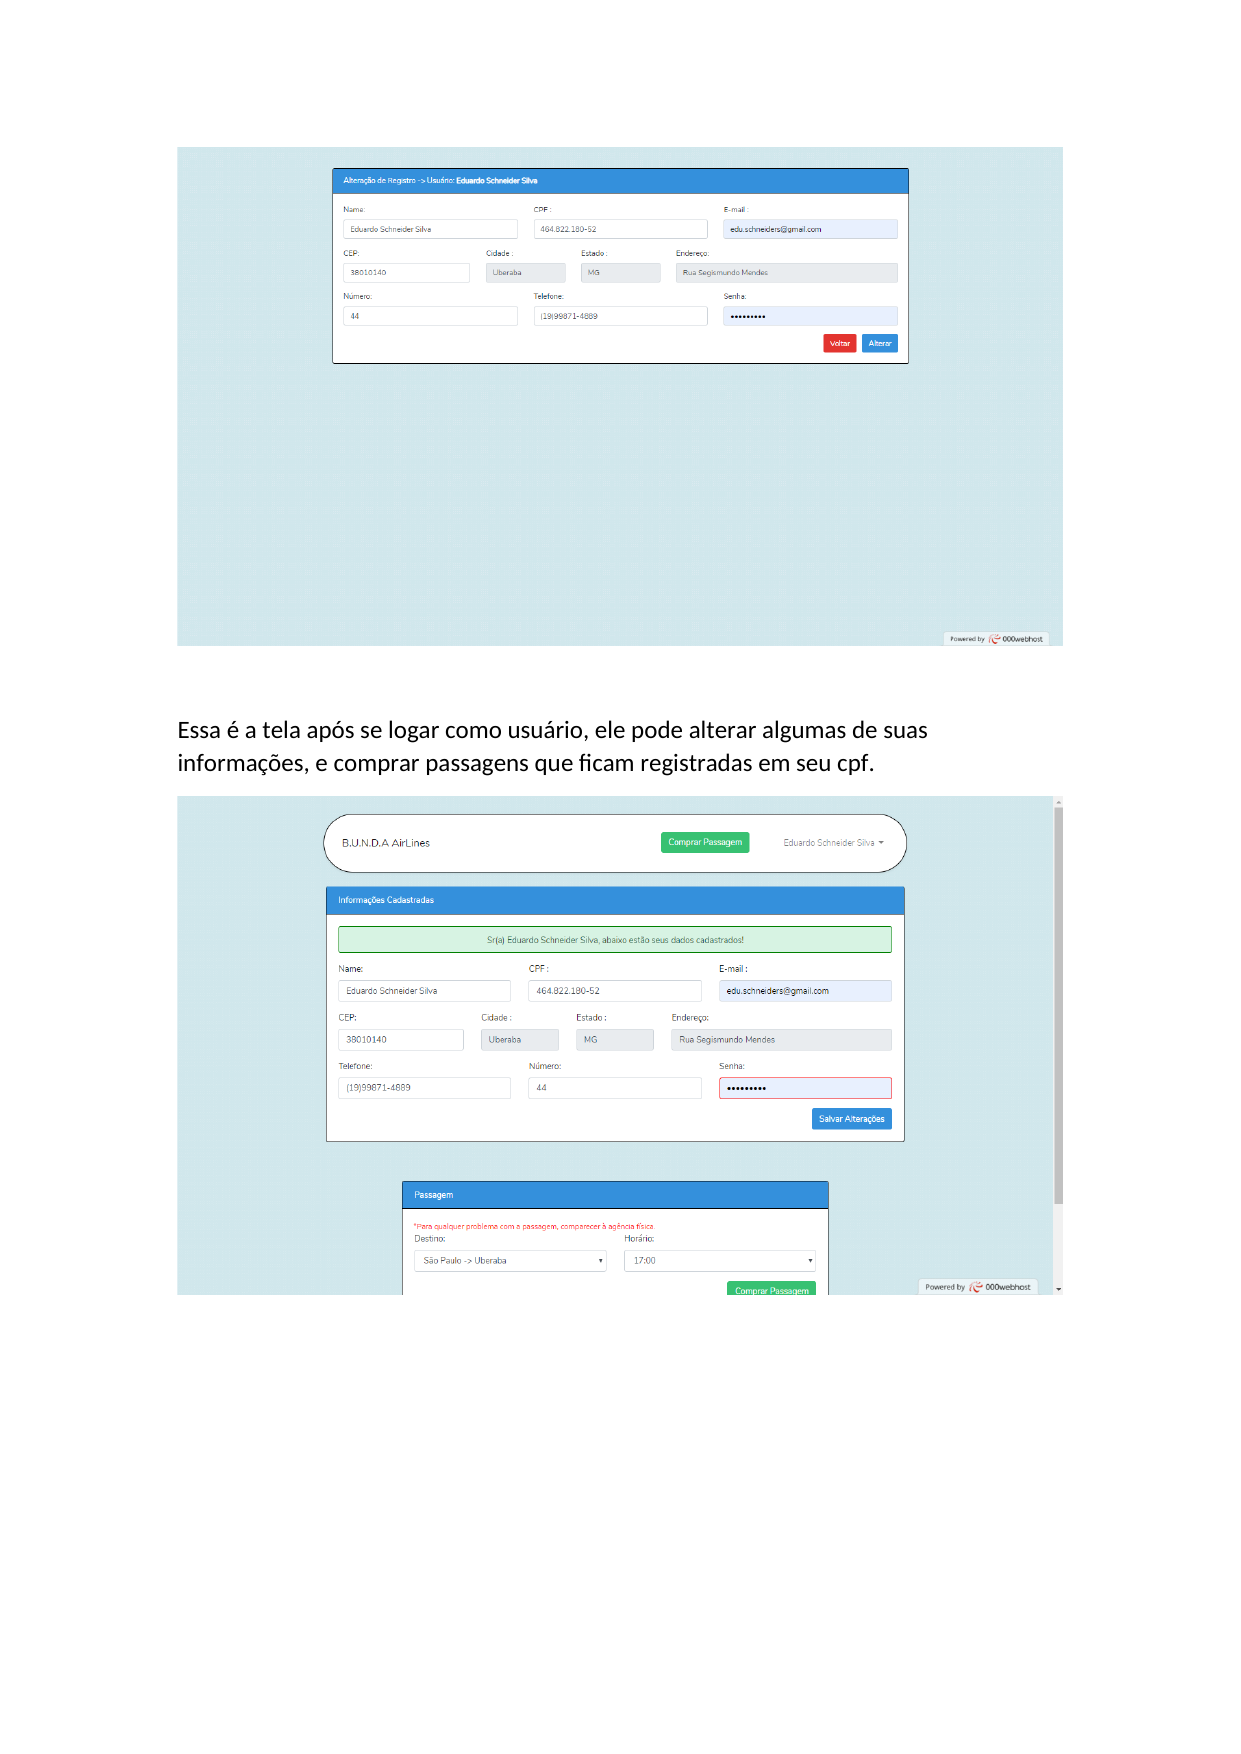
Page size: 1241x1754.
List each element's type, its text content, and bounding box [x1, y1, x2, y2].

picture [177, 796, 1063, 1295]
text Essa é a tela após se logar como usuário, ele pode alterar algumas de suas informações, e comprar passagens que ficam registradas em seu cpf. [177, 714, 1063, 777]
picture [177, 147, 1063, 646]
